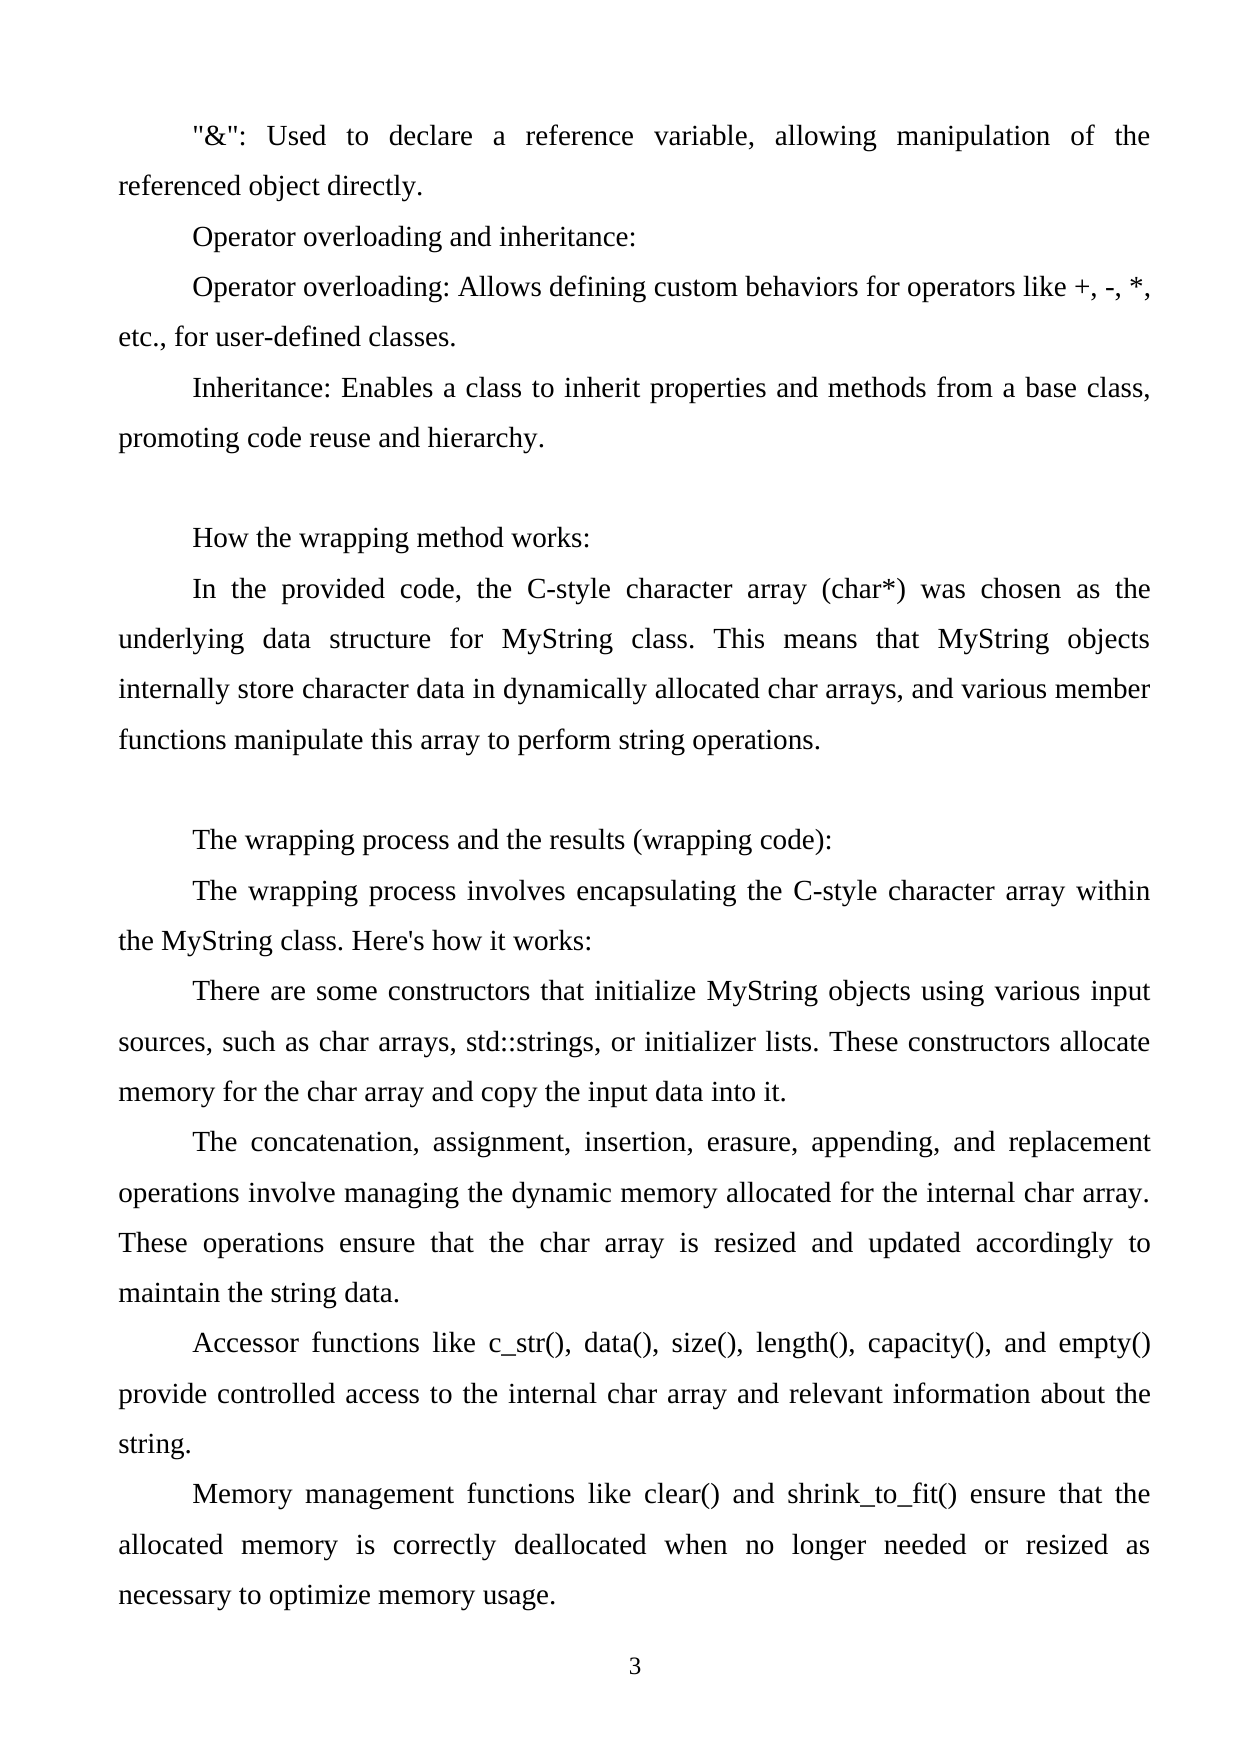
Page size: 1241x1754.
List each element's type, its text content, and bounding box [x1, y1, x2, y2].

text In the provided code, the C-style character array (char*) was chosen as the underlying data structure for MyString class. This means that MyString objects internally store character data in dynamically allocated char arrays, and various member functions manipulate this array to perform string operations. [118, 571, 1152, 755]
text The concatenation, assignment, insertion, erasure, appending, and replacement operations involve managing the dynamic memory allocated for the internal char array. These operations ensure that the char array is resized and updated accordingly to maintain the string data. [118, 1124, 1152, 1309]
text Accessor functions like c_str(), data(), size(), length(), capacity(), and empty() provide controlled access to the internal char array and relevant information about the string. [118, 1326, 1152, 1460]
text There are some constructors that initialize MyString objects using various input sources, such as char arrays, std::strings, or initializer lists. These constructors allocate memory for the char array and copy the input data into it. [118, 973, 1152, 1108]
text The wrapping process and the results (wrapping code): [118, 822, 1152, 856]
text Operator overloading and inheritance: [118, 219, 1152, 252]
text "&": Used to declare a reference variable, allowing manipulation of the referenced object directly. [118, 118, 1152, 202]
text Inheritance: Enables a class to inherit properties and methods from a base class, promoting code reuse and hierarchy. [118, 370, 1152, 453]
text Operator overloading: Allows defining custom behaviors for operators like +, -, *, etc., for user-defined classes. [118, 269, 1152, 353]
text The wrapping process involves encapsulating the C-style character array within the MyString class. Here's how it works: [118, 873, 1152, 957]
text Memory management functions like clear() and shrink_to_fit() ensure that the allocated memory is correctly deallocated when no longer needed or resized as necessary to optimize memory usage. [118, 1477, 1152, 1611]
text How the wrapping method works: [118, 521, 1152, 554]
